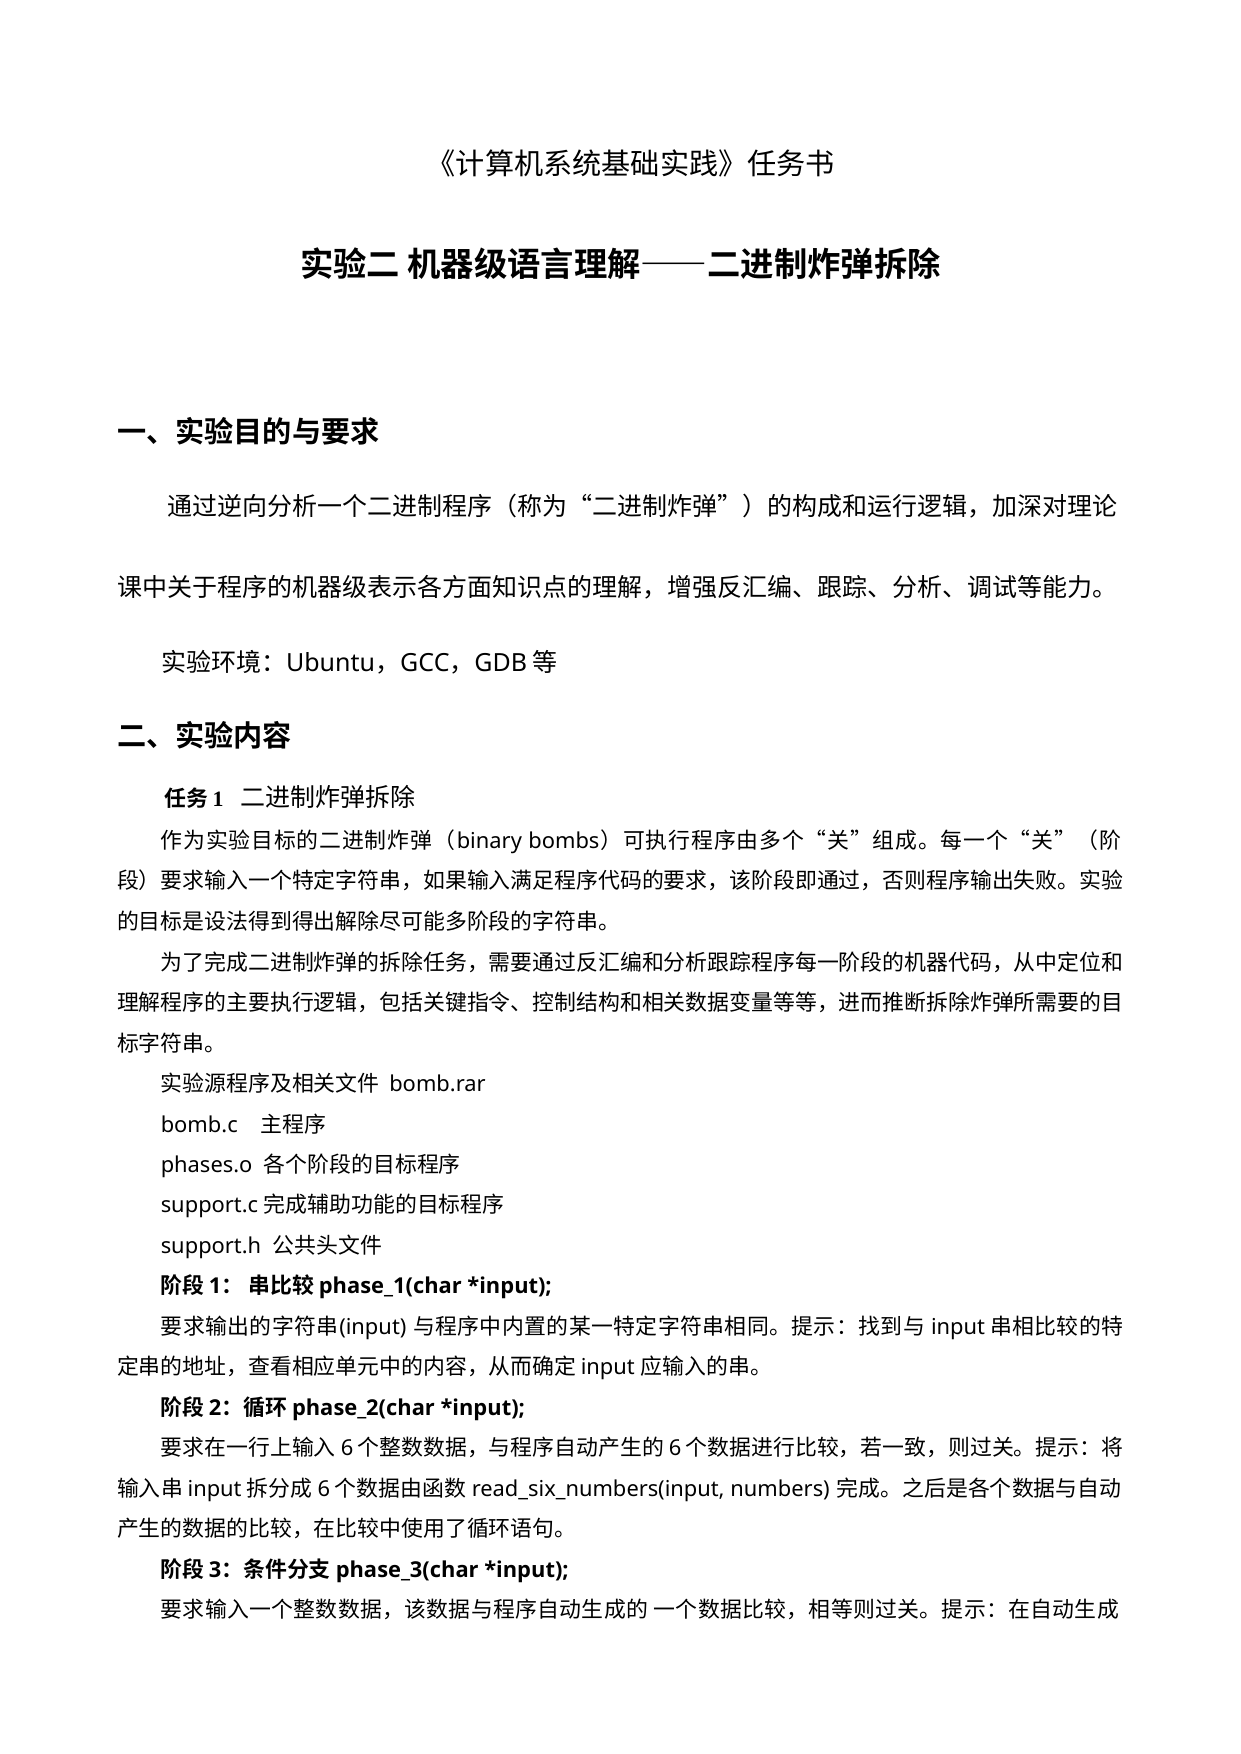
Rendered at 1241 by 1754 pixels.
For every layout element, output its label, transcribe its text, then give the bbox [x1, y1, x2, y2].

text 阶段3：条件分支 phase_3(char *input); [117, 1551, 1123, 1584]
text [117, 1592, 1123, 1624]
text 通过逆向分析一个二进制程序（称为“二进制炸弹”）的构成和运行逻辑，加深对理论课中关于程序的机器级表示各方面知识点的理解，增强反汇编、跟踪、分析、调试等能力。 [117, 472, 1123, 618]
text 《计算机系统基础实践》任务书 [117, 129, 1123, 194]
text support.c 完成辅助功能的目标程序 [117, 1187, 1123, 1219]
text support.h 公共头文件 [117, 1227, 1123, 1260]
text 阶段1： 串比较 phase_1(char *input); [117, 1268, 1123, 1300]
text 任务1 二进制炸弹拆除 [120, 777, 1123, 813]
subtitle 实验二 机器级语言理解——二进制炸弹拆除 [117, 230, 1123, 295]
text 为了完成二进制炸弹的拆除任务，需要通过反汇编和分析跟踪程序每一阶段的机器代码，从中定位和理解程序的主要执行逻辑，包括关键指令、控制结构和相关数据变量等等，进而推断拆除炸弹所需要的目标字符串。 [117, 944, 1123, 1058]
text 一、实验目的与要求 [117, 397, 1123, 462]
text 要求在一行上输入 6个整数数据，与程序自动产生的 6个数据进行比较，若一致，则过关。提示：将输入串input拆分成 6个数据由函数 read_six_numbers(input, numbers) 完成。之后是各个数据与自动产生的数据的比较，在比较中使用了循环语句。 [117, 1430, 1123, 1543]
text 作为实验目标的二进制炸弹（binary bombs）可执行程序由多个“关”组成。每一个“关”（阶段）要求输入一个特定字符串，如果输入满足程序代码的要求，该阶段即通过，否则程序输出失败。实验的目标是设法得到得出解除尽可能多阶段的字符串。 [117, 822, 1123, 936]
text phases.o 各个阶段的目标程序 [117, 1147, 1123, 1179]
text bomb.c 主程序 [117, 1106, 1123, 1139]
text 实验环境：Ubuntu，GCC，GDB等 [117, 628, 1123, 693]
text 实验源程序及相关文件 bomb.rar [117, 1066, 1123, 1098]
text 阶段2：循环 phase_2(char *input); [117, 1389, 1123, 1422]
text 二、实验内容 [117, 702, 1123, 767]
text 要求输出的字符串(input) 与程序中内置的某一特定字符串相同。提示：找到与input串相比较的特定串的地址，查看相应单元中的内容，从而确定input 应输入的串。 [117, 1308, 1123, 1381]
